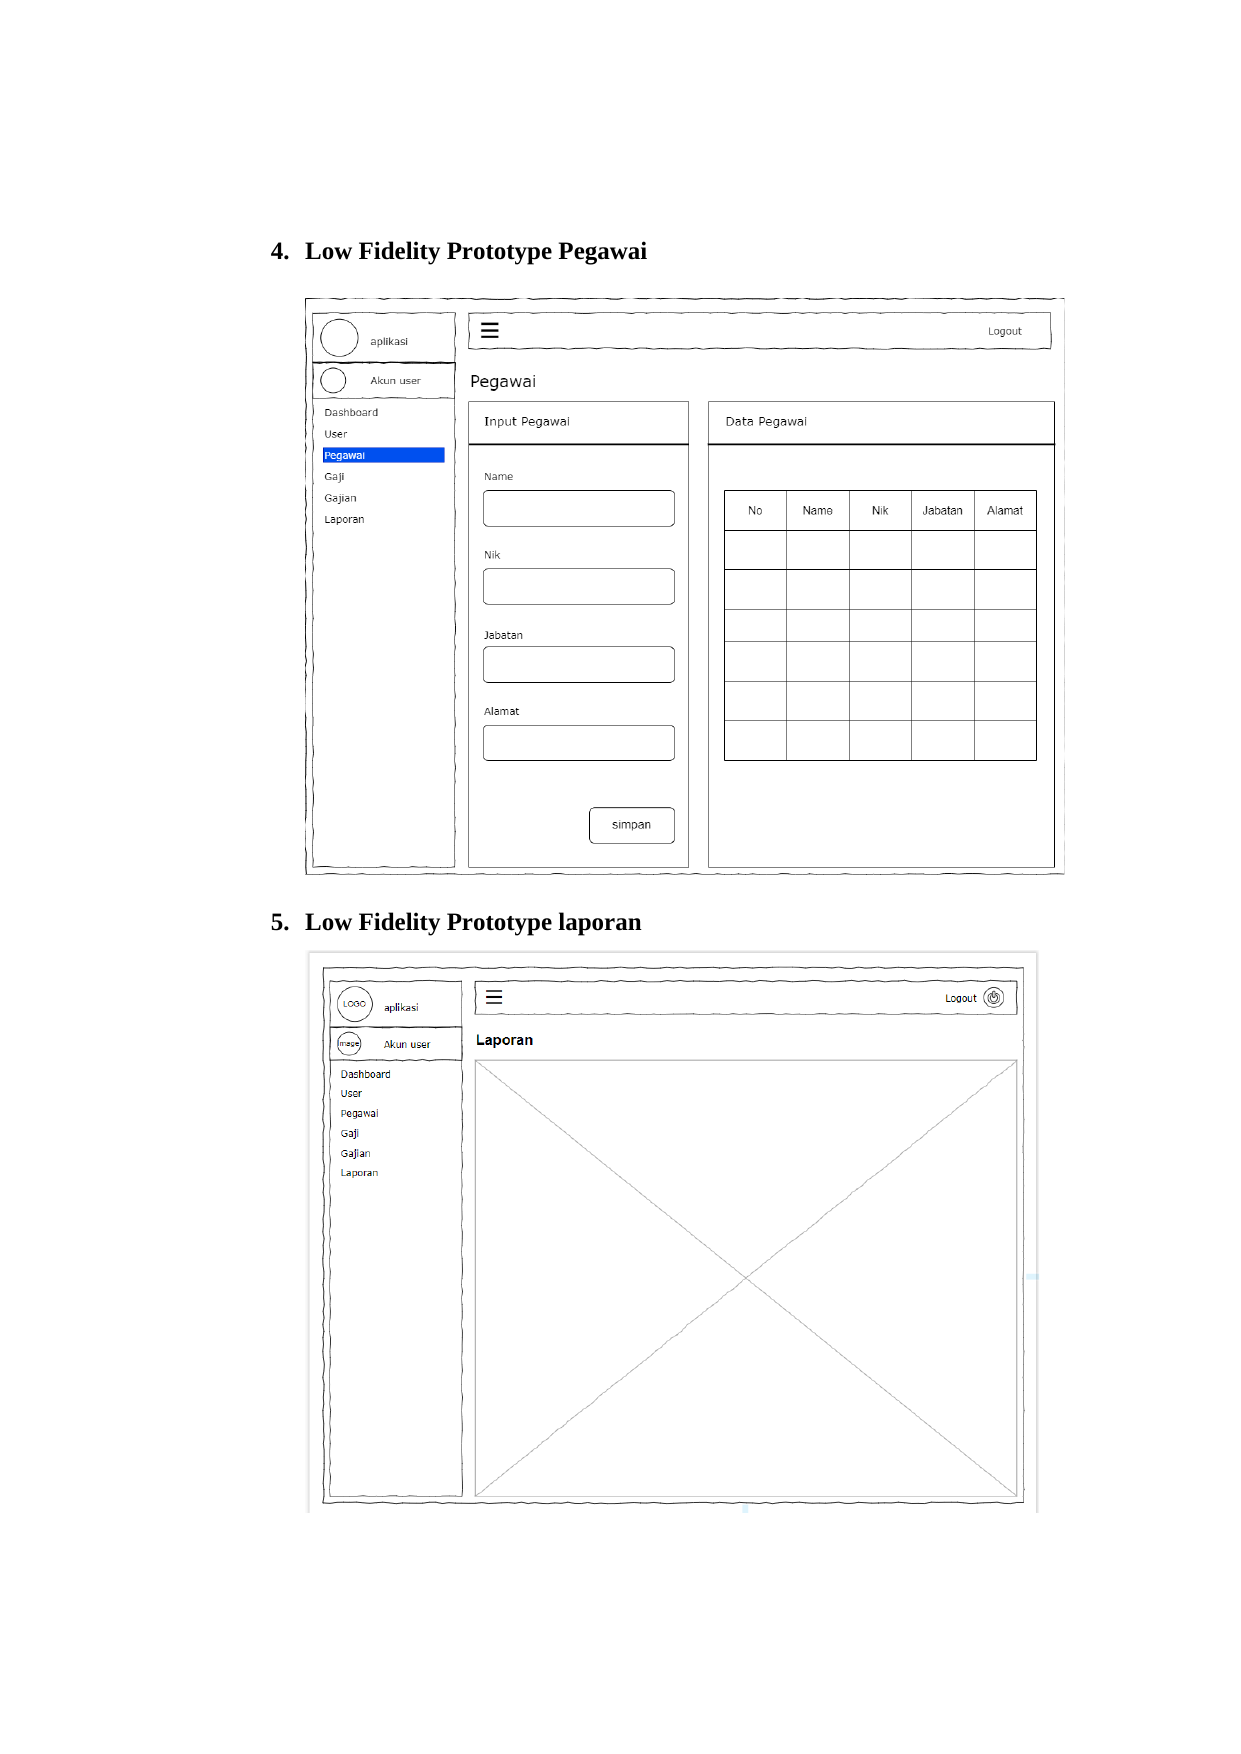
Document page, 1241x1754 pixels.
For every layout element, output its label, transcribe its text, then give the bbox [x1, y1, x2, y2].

list Low Fidelity Prototype Pegawai [271, 236, 1063, 265]
picture [305, 298, 1065, 875]
picture [305, 950, 1040, 1513]
list Low Fidelity Prototype laporan [271, 907, 1063, 936]
